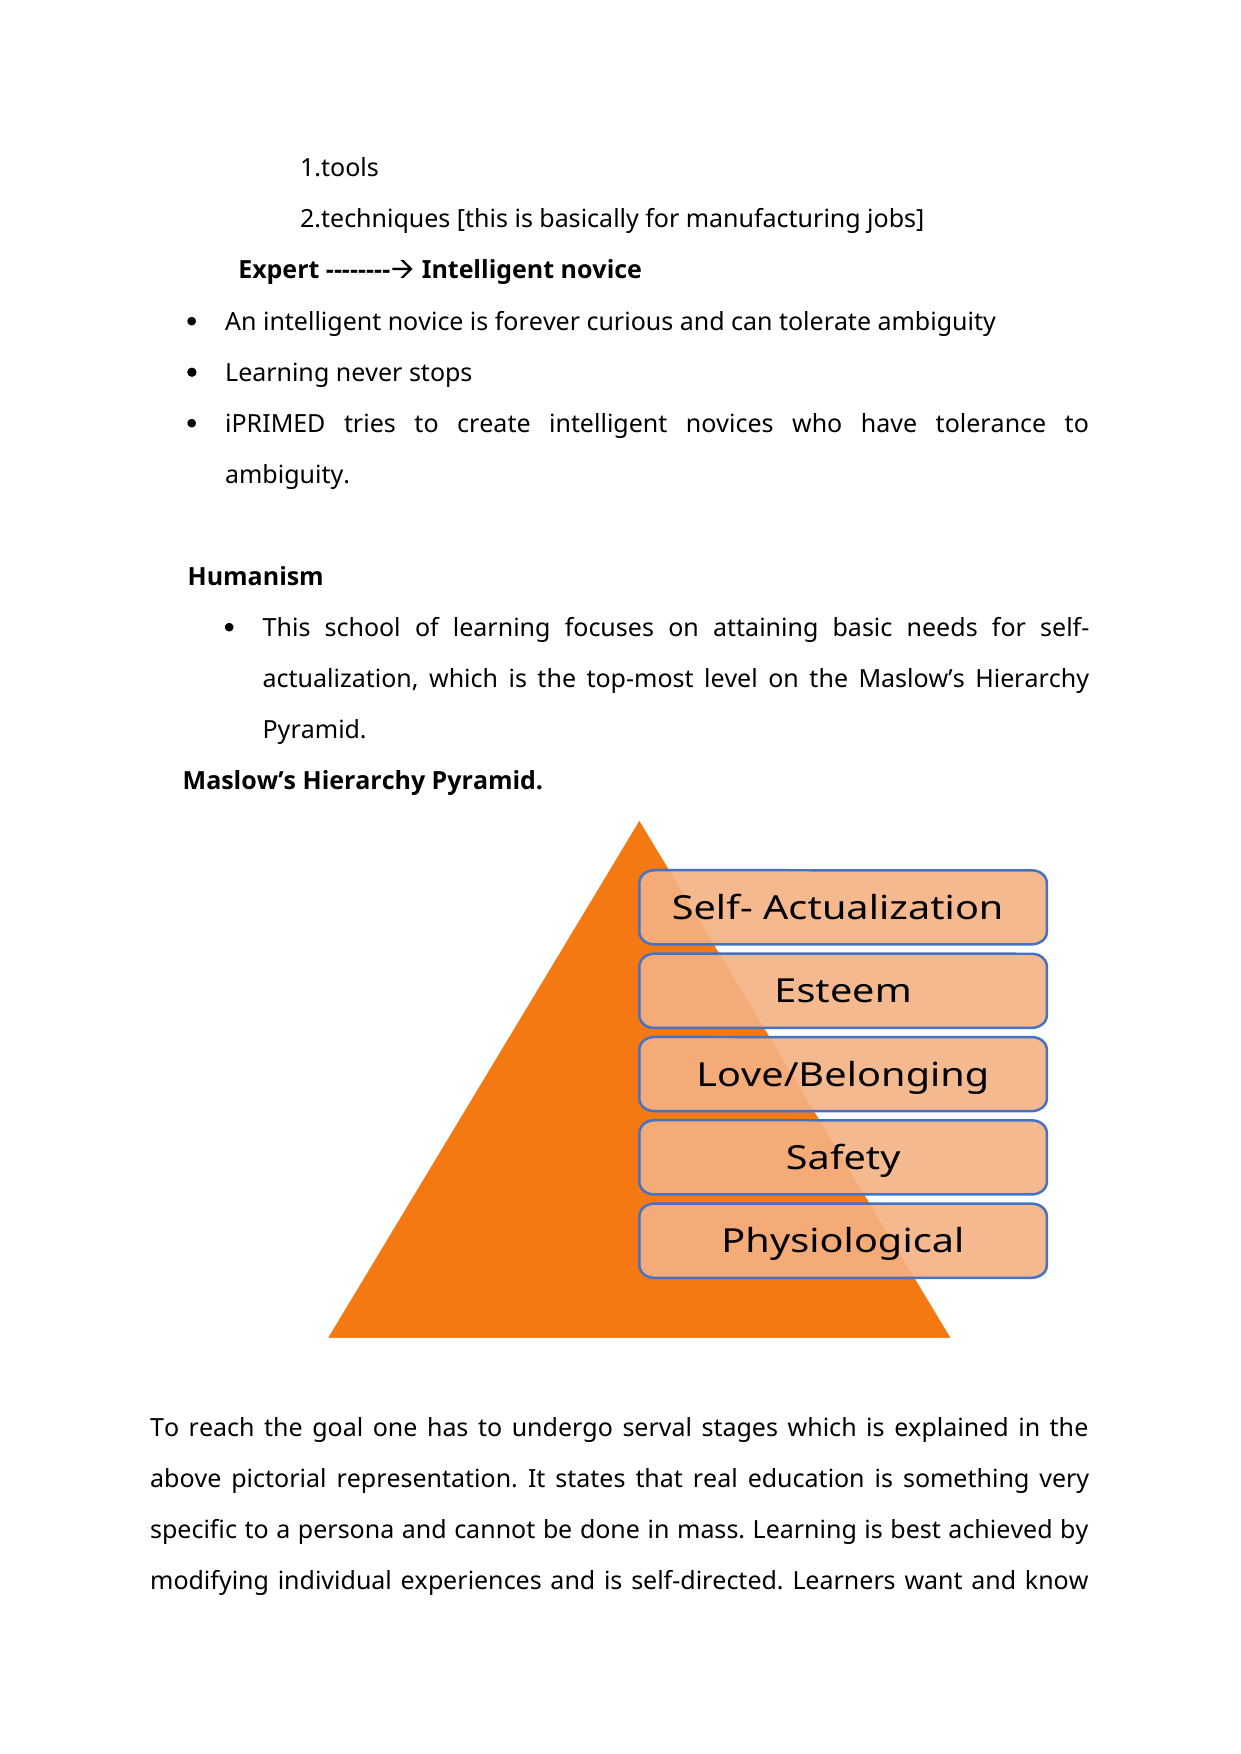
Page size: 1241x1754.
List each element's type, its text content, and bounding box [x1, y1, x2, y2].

text 2.techniques [this is basically for manufacturing jobs] [150, 201, 1090, 235]
text 1.tools [150, 150, 1090, 184]
list An intelligent novice is forever curious and can tolerate ambiguity [187, 303, 1090, 337]
text Maslow’s Hierarchy Pyramid. [150, 762, 1090, 797]
text Humanism [187, 558, 1090, 592]
list iPRIMED tries to create intelligent novices who have tolerance to ambiguity. [187, 405, 1090, 490]
text Expert -------- Intelligent novice [150, 252, 1090, 286]
list Learning never stops [187, 354, 1090, 388]
list This school of learning focuses on attaining basic needs for self-actualization, which is the top-most level on the Maslow’s Hierarchy Pyramid. [225, 609, 1090, 746]
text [150, 1410, 1090, 1597]
